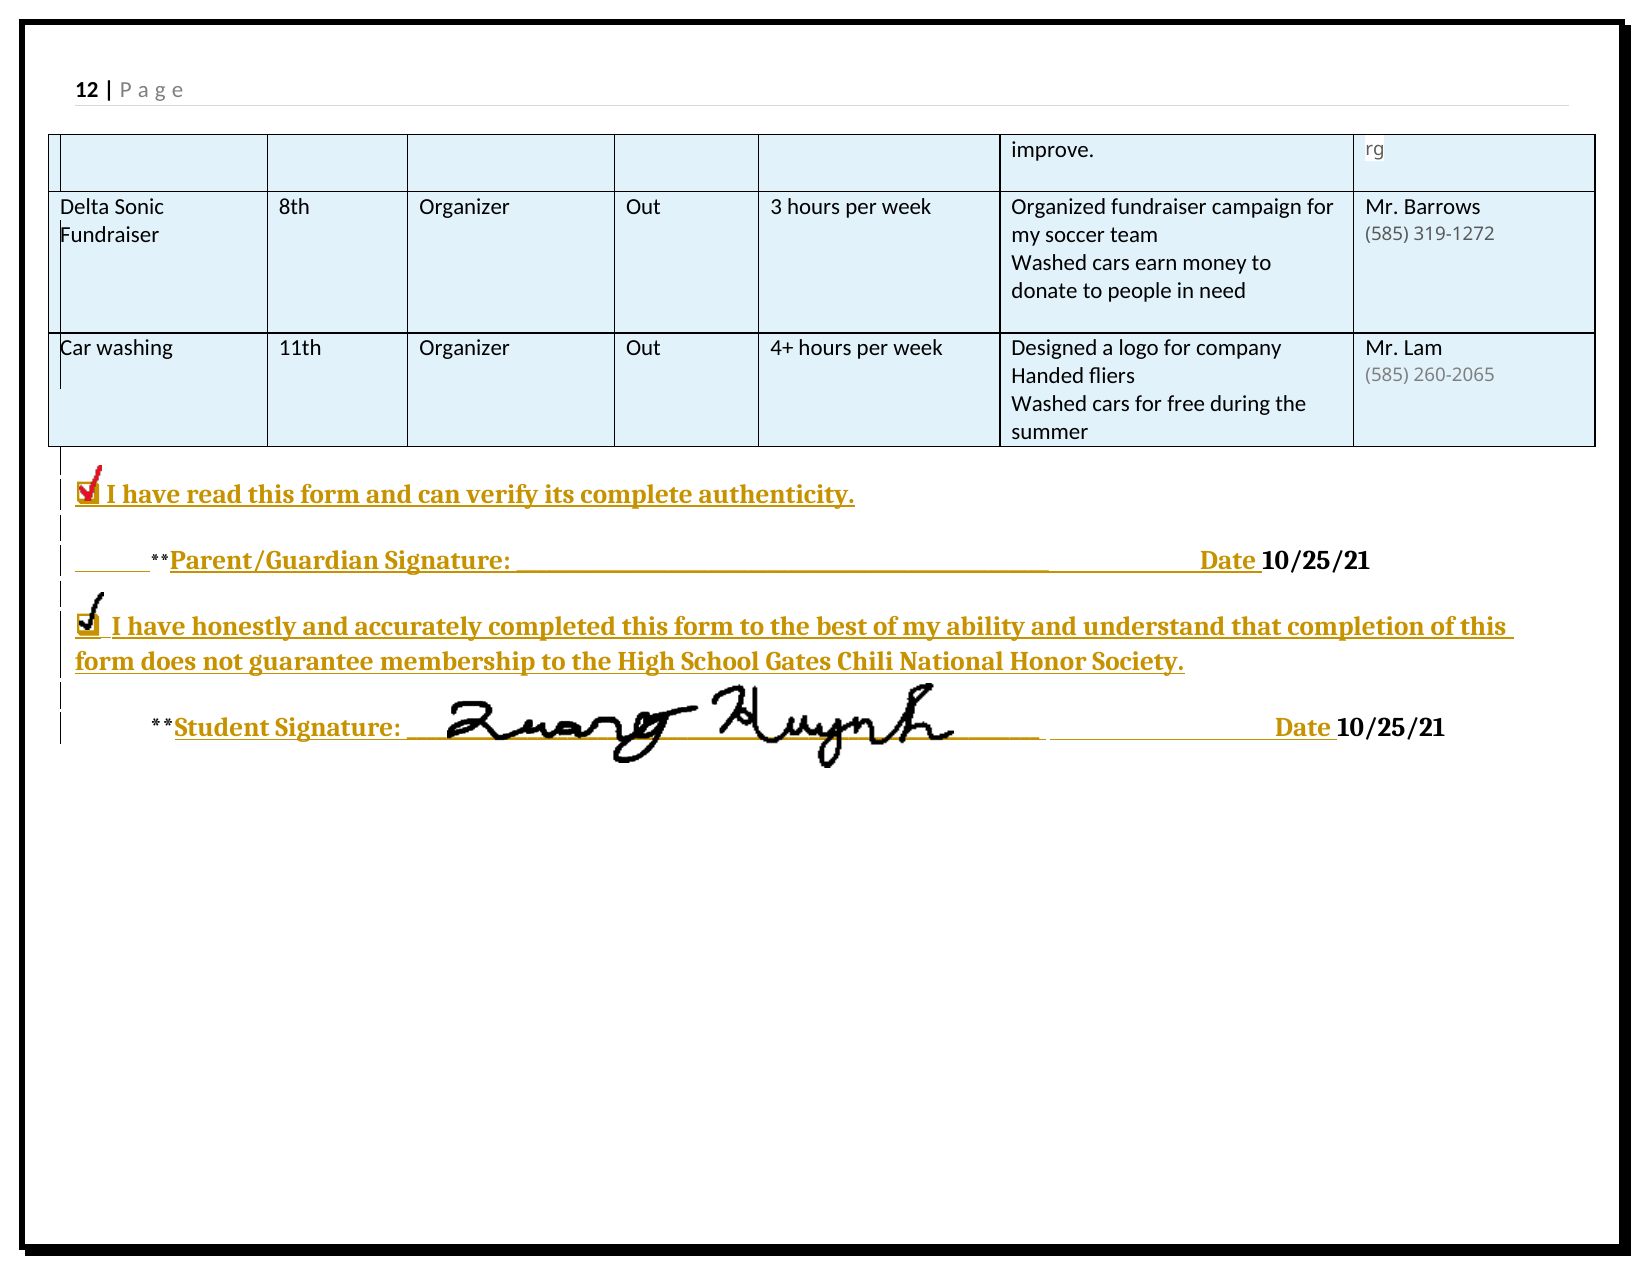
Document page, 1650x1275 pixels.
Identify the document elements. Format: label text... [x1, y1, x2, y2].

text **10/25/21 [75, 712, 447, 743]
picture [79, 465, 102, 501]
picture [447, 683, 954, 768]
text **10/25/21 [954, 712, 1569, 743]
text **10/25/21 [75, 545, 1569, 576]
picture [79, 592, 104, 630]
